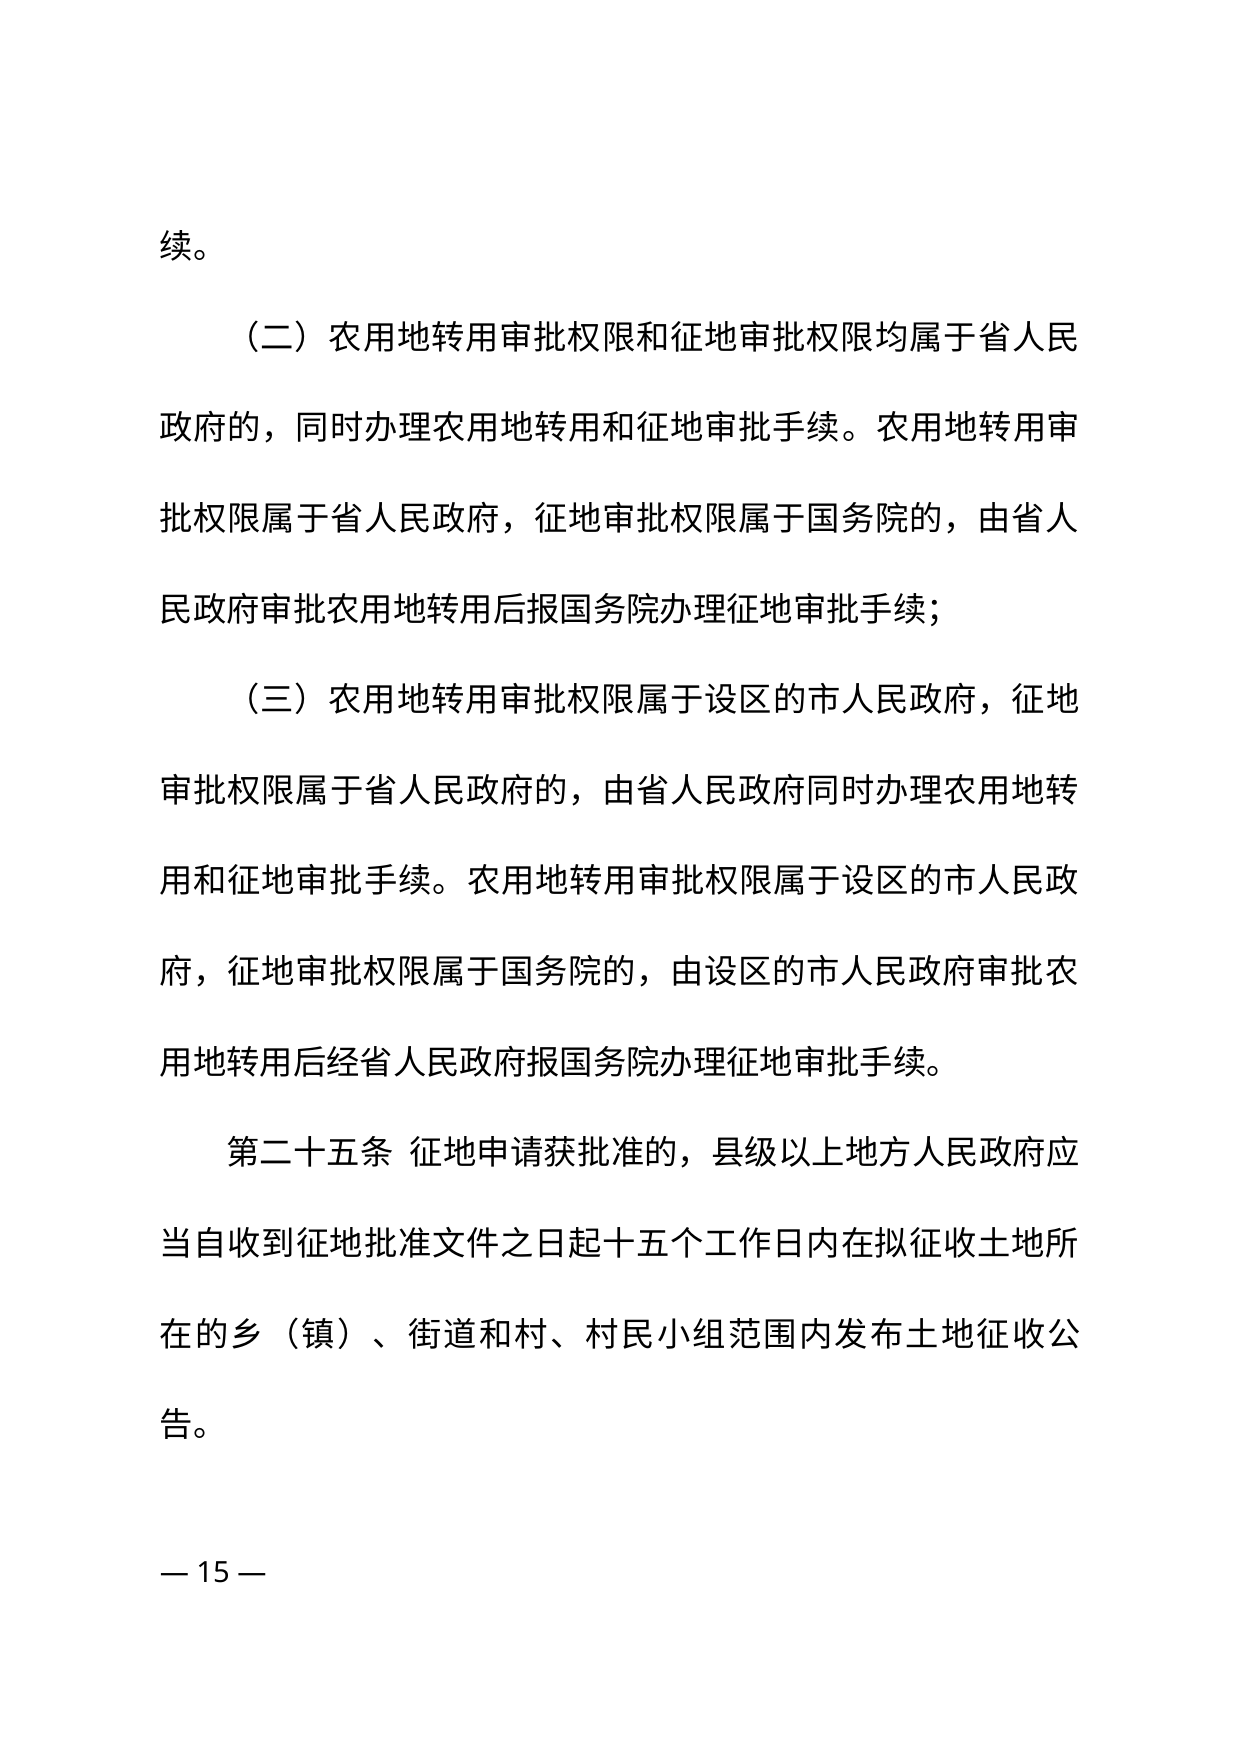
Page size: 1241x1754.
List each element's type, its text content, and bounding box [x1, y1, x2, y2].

text （二）农用地转用审批权限和征地审批权限均属于省人民政府的，同时办理农用地转用和征地审批手续。农用地转用审批权限属于省人民政府，征地审批权限属于国务院的，由省人民政府审批农用地转用后报国务院办理征地审批手续； [159, 311, 1081, 673]
text （三）农用地转用审批权限属于设区的市人民政府，征地审批权限属于省人民政府的，由省人民政府同时办理农用地转用和征地审批手续。农用地转用审批权限属于设区的市人民政府，征地审批权限属于国务院的，由设区的市人民政府审批农用地转用后经省人民政府报国务院办理征地审批手续。 [159, 673, 1081, 1126]
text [159, 220, 1081, 311]
text 第二十五条 征地申请获批准的，县级以上地方人民政府应当自收到征地批准文件之日起十五个工作日内在拟征收土地所在的乡（镇）、街道和村、村民小组范围内发布土地征收公告。 [159, 1126, 1081, 1489]
